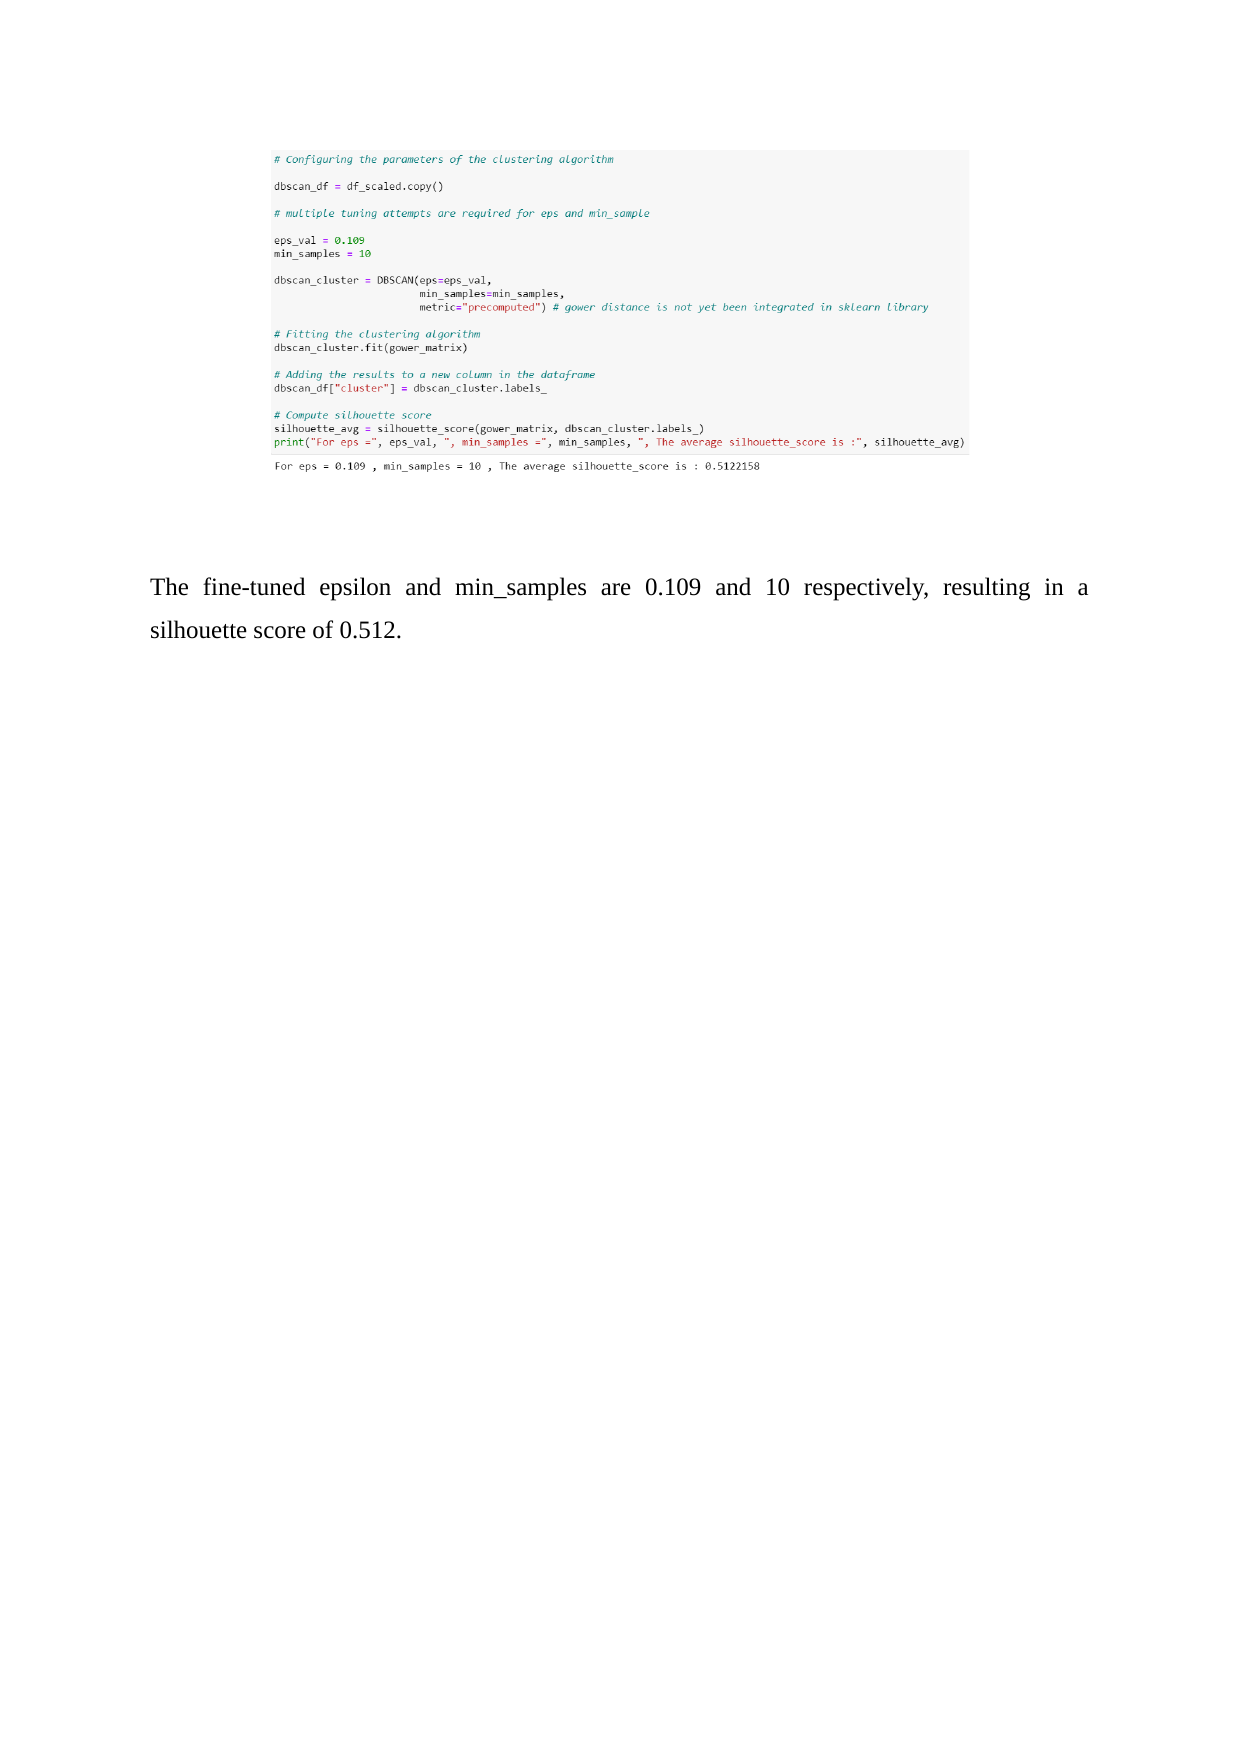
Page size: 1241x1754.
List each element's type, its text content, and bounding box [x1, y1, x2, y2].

text The fine-tuned epsilon and min_samples are 0.109 and 10 respectively, resulting in a silhouette score of 0.512. [150, 572, 1090, 644]
picture [271, 150, 970, 484]
